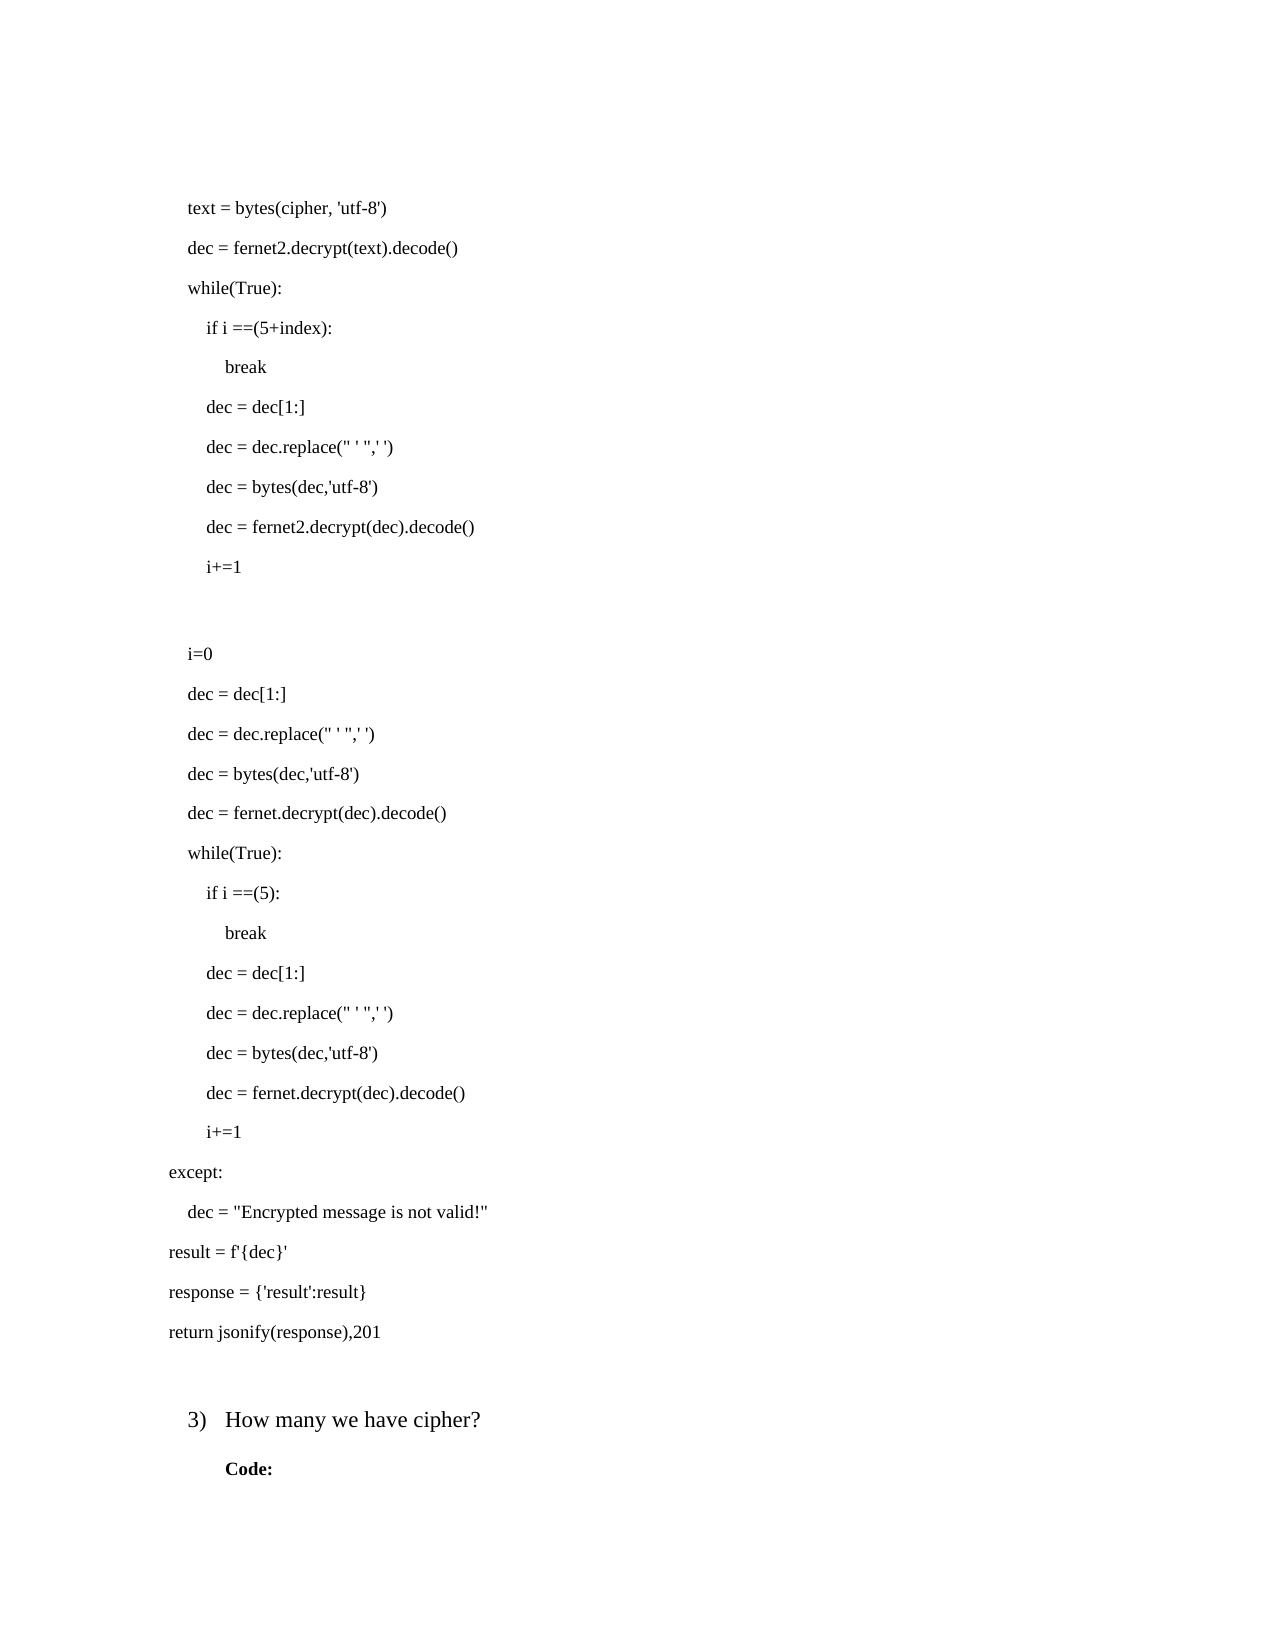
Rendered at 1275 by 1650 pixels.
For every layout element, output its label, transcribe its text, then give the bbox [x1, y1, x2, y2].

text dec = bytes(dec,'utf-8') [150, 1042, 1125, 1063]
text dec = dec.replace(" ' ",' ') [150, 722, 1125, 744]
text result = f'{dec}' [150, 1241, 1125, 1263]
text while(True): [150, 277, 1125, 298]
text dec = fernet.decrypt(dec).decode() [150, 802, 1125, 824]
list Code: [225, 1458, 1125, 1479]
text dec = dec[1:] [150, 962, 1125, 983]
text text = bytes(cipher, 'utf-8') [150, 197, 1125, 218]
text if i ==(5): [150, 882, 1125, 904]
text response = {'result':result} [150, 1281, 1125, 1303]
text dec = bytes(dec,'utf-8') [150, 476, 1125, 498]
text break [150, 356, 1125, 378]
text i+=1 [150, 556, 1125, 577]
text dec = fernet2.decrypt(text).decode() [150, 237, 1125, 258]
text dec = dec.replace(" ' ",' ') [150, 1002, 1125, 1023]
list How many we have cipher? [187, 1406, 1125, 1432]
text dec = dec[1:] [150, 683, 1125, 704]
text dec = dec.replace(" ' ",' ') [150, 436, 1125, 458]
text dec = "Encrypted message is not valid!" [150, 1201, 1125, 1223]
text dec = fernet2.decrypt(dec).decode() [150, 516, 1125, 538]
text dec = dec[1:] [150, 396, 1125, 418]
text i+=1 [150, 1121, 1125, 1143]
text i=0 [150, 643, 1125, 664]
text dec = bytes(dec,'utf-8') [150, 762, 1125, 784]
text while(True): [150, 842, 1125, 864]
text dec = fernet.decrypt(dec).decode() [150, 1082, 1125, 1103]
text except: [150, 1161, 1125, 1183]
text return jsonify(response),201 [150, 1321, 1125, 1342]
text break [150, 922, 1125, 943]
text if i ==(5+index): [150, 317, 1125, 338]
